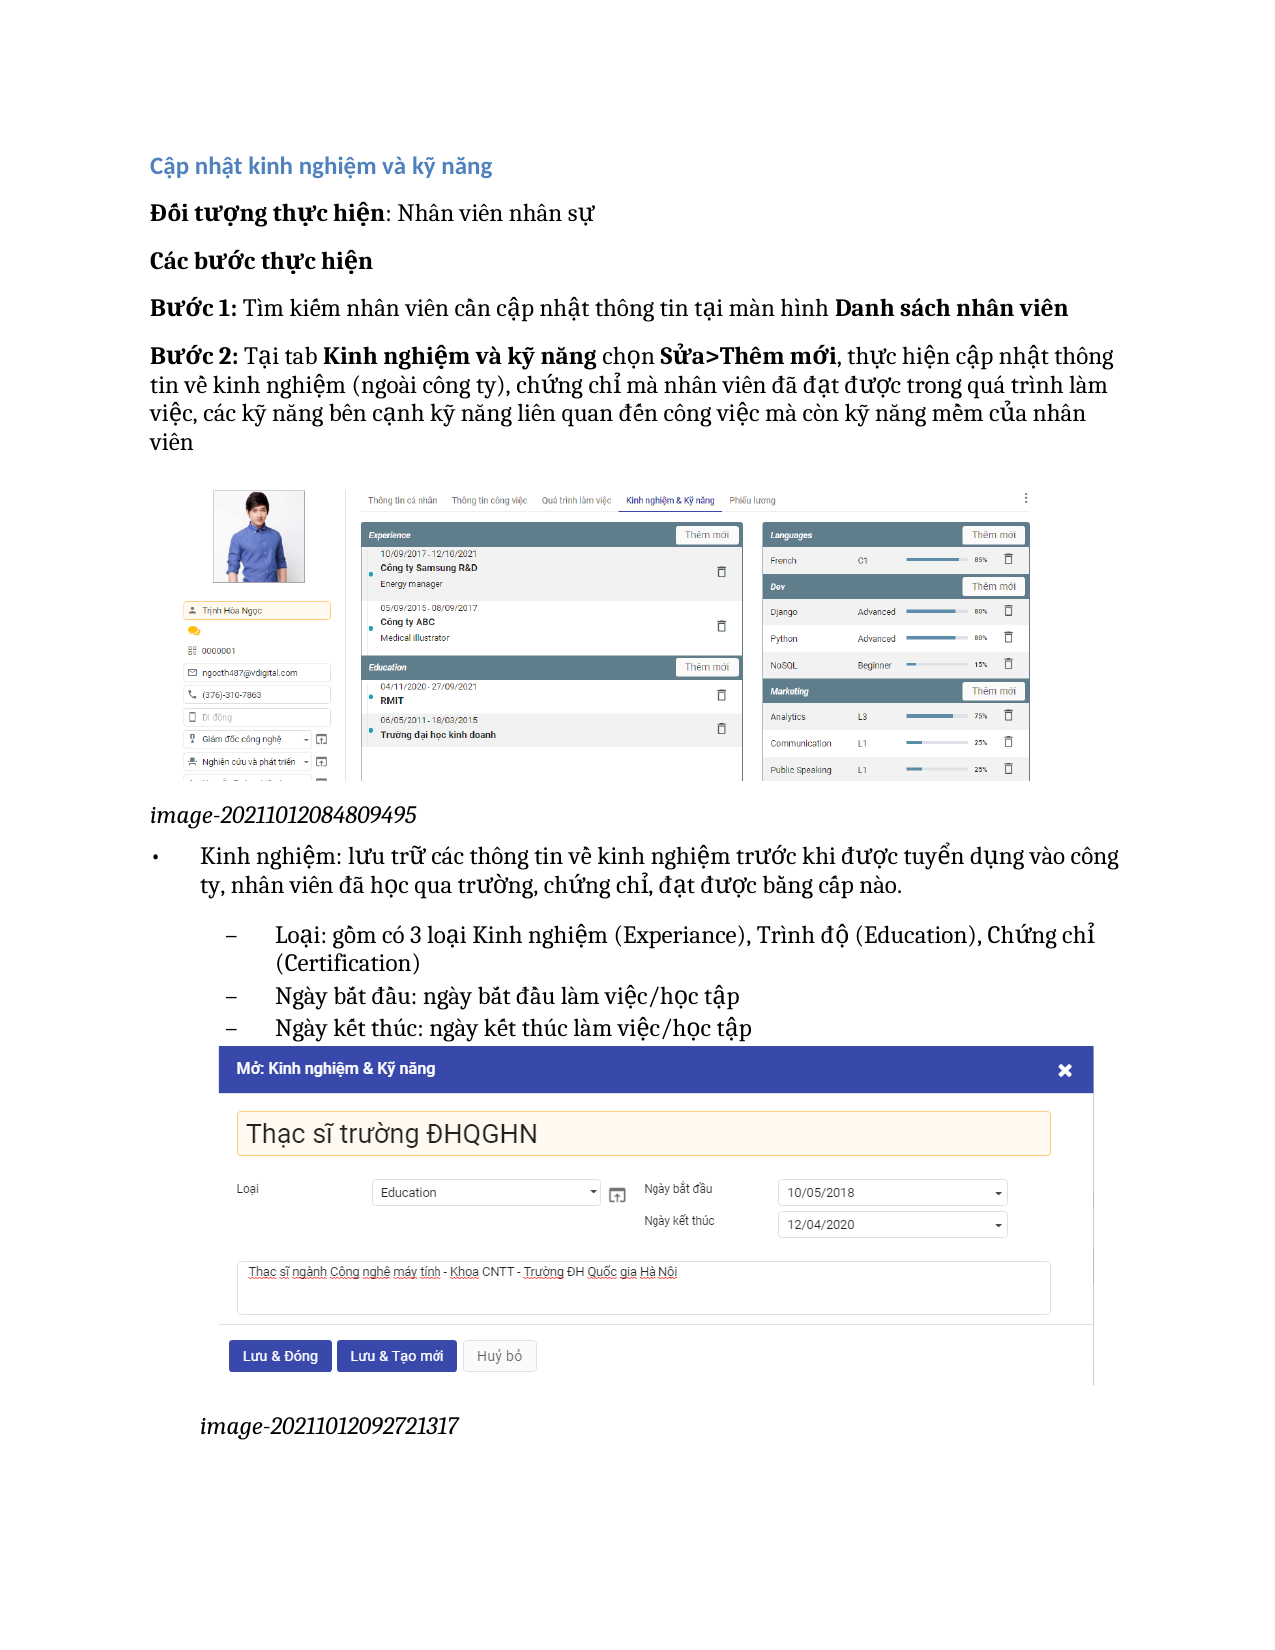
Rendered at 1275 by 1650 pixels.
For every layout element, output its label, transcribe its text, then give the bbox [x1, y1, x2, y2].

picture [218, 1046, 1094, 1385]
list Ngày bắt đầu: ngày bắt đầu làm việc/học tập [225, 982, 1125, 1011]
list image-20211012092721317 [150, 1412, 1125, 1441]
picture [168, 475, 1044, 781]
subtitle Cập nhật kinh nghiệm và kỹ năng [150, 150, 1125, 181]
text Bước 1: Tìm kiếm nhân viên cần cập nhật thông tin tại màn hình Danh sách nhân viên [150, 294, 1125, 323]
text image-20211012084809495 [150, 801, 1125, 830]
list Kinh nghiệm: lưu trữ các thông tin về kinh nghiệm trước khi được tuyển dụng vào công ty, nhân viên đã học qua trường, chứng chỉ, đạt được bằng cấp nào. [150, 842, 1125, 900]
text Đối tượng thực hiện: Nhân viên nhân sự [150, 199, 1125, 228]
list Loại: gồm có 3 loại Kinh nghiệm (Experiance), Trình độ (Education), Chứng chỉ (Certification) [225, 921, 1125, 978]
text Các bước thực hiện [150, 247, 1125, 276]
list Ngày kết thúc: ngày kết thúc làm việc/học tập [225, 1014, 1125, 1043]
text Bước 2: Tại tab Kinh nghiệm và kỹ năng chọn Sửa>Thêm mới, thực hiện cập nhật thông tin về kinh nghiệm (ngoài công ty), chứng chỉ mà nhân viên đã đạt được trong quá trình làm việc, các kỹ năng bên cạnh kỹ năng liên quan đến công việc mà còn kỹ năng mềm của nhân viên [150, 342, 1125, 457]
